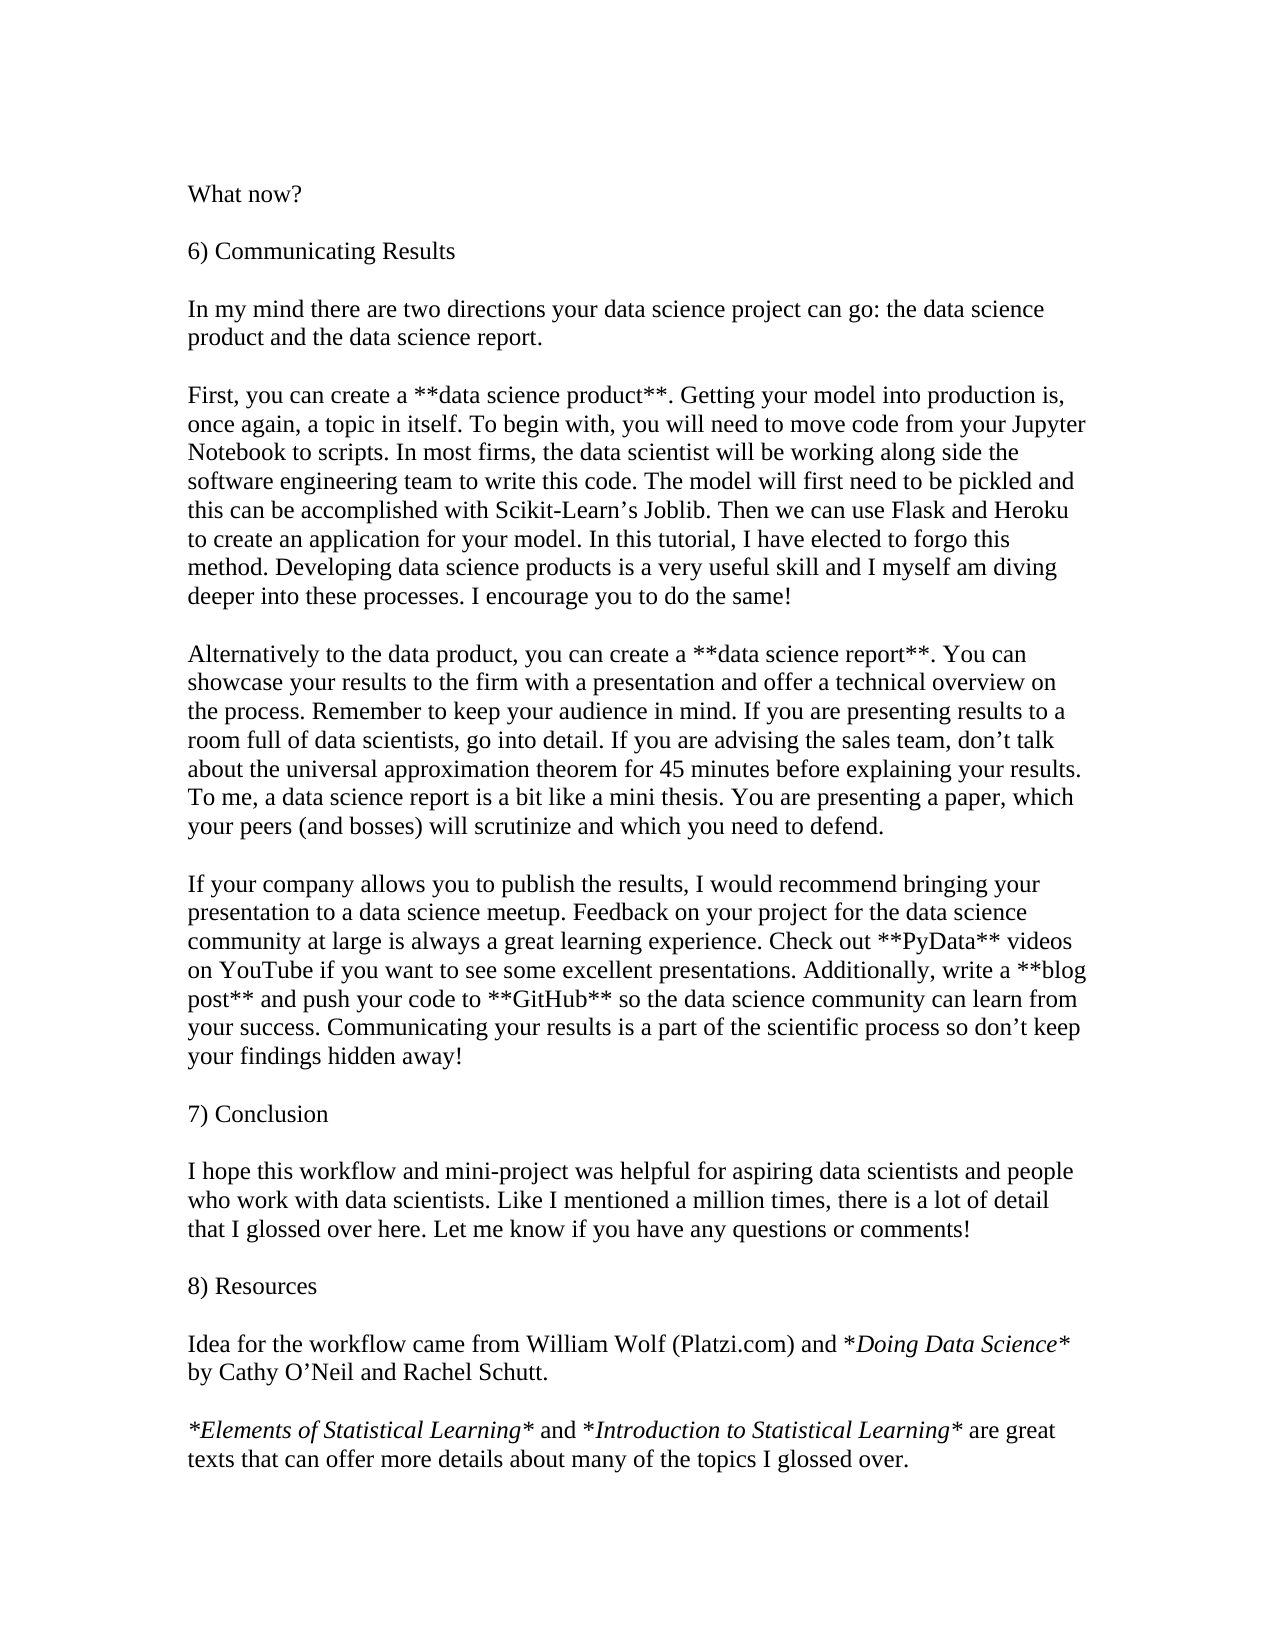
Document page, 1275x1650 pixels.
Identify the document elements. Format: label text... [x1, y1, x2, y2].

text 6) Communicating Results [187, 236, 1087, 265]
text If your company allows you to publish the results, I would recommend bringing your presentation to a data science meetup. Feedback on your project for the data science community at large is always a great learning experience. Check out **PyData** videos on YouTube if you want to see some excellent presentations. Additionally, write a **blog post** and push your code to **GitHub** so the data science community can learn from your success. Communicating your results is a part of the scientific process so don’t keep your findings hidden away! [187, 869, 1087, 1070]
text In my mind there are two directions your data science project can go: the data science product and the data science report. [187, 294, 1087, 351]
text What now? [187, 179, 1087, 207]
text 7) Conclusion [187, 1099, 1087, 1127]
text *Elements of Statistical Learning* and *Introduction to Statistical Learning* are great texts that can offer more details about many of the topics I glossed over. [187, 1415, 1087, 1472]
text I hope this workflow and mini-project was helpful for aspiring data scientists and people who work with data scientists. Like I mentioned a million times, there is a lot of detail that I glossed over here. Let me know if you have any questions or comments! [187, 1156, 1087, 1242]
text Alternatively to the data product, you can create a **data science report**. You can showcase your results to the firm with a presentation and offer a technical overview on the process. Remember to keep your audience in mind. If you are presenting results to a room full of data scientists, go into detail. If you are advising the sales team, don’t talk about the universal approximation theorem for 45 minutes before explaining your results. To me, a data science report is a bit like a mini thesis. You are presenting a paper, which your peers (and bosses) will scrutinize and which you need to defend. [187, 639, 1087, 840]
text First, you can create a **data science product**. Getting your model into production is, once again, a topic in itself. To begin with, you will need to move code from your Jupyter Notebook to scripts. In most firms, the data scientist will be working along side the software engineering team to write this code. The model will first need to be pickled and this can be accomplished with Scikit-Learn’s Joblib. Then we can use Flask and Heroku to create an application for your model. In this tutorial, I have elected to forgo this method. Developing data science products is a very useful skill and I myself am diving deeper into these processes. I encourage you to do the same! [187, 380, 1087, 610]
text 8) Resources [187, 1271, 1087, 1300]
text Idea for the workflow came from William Wolf (Platzi.com) and *Doing Data Science* by Cathy O’Neil and Rachel Schutt. [187, 1329, 1087, 1386]
